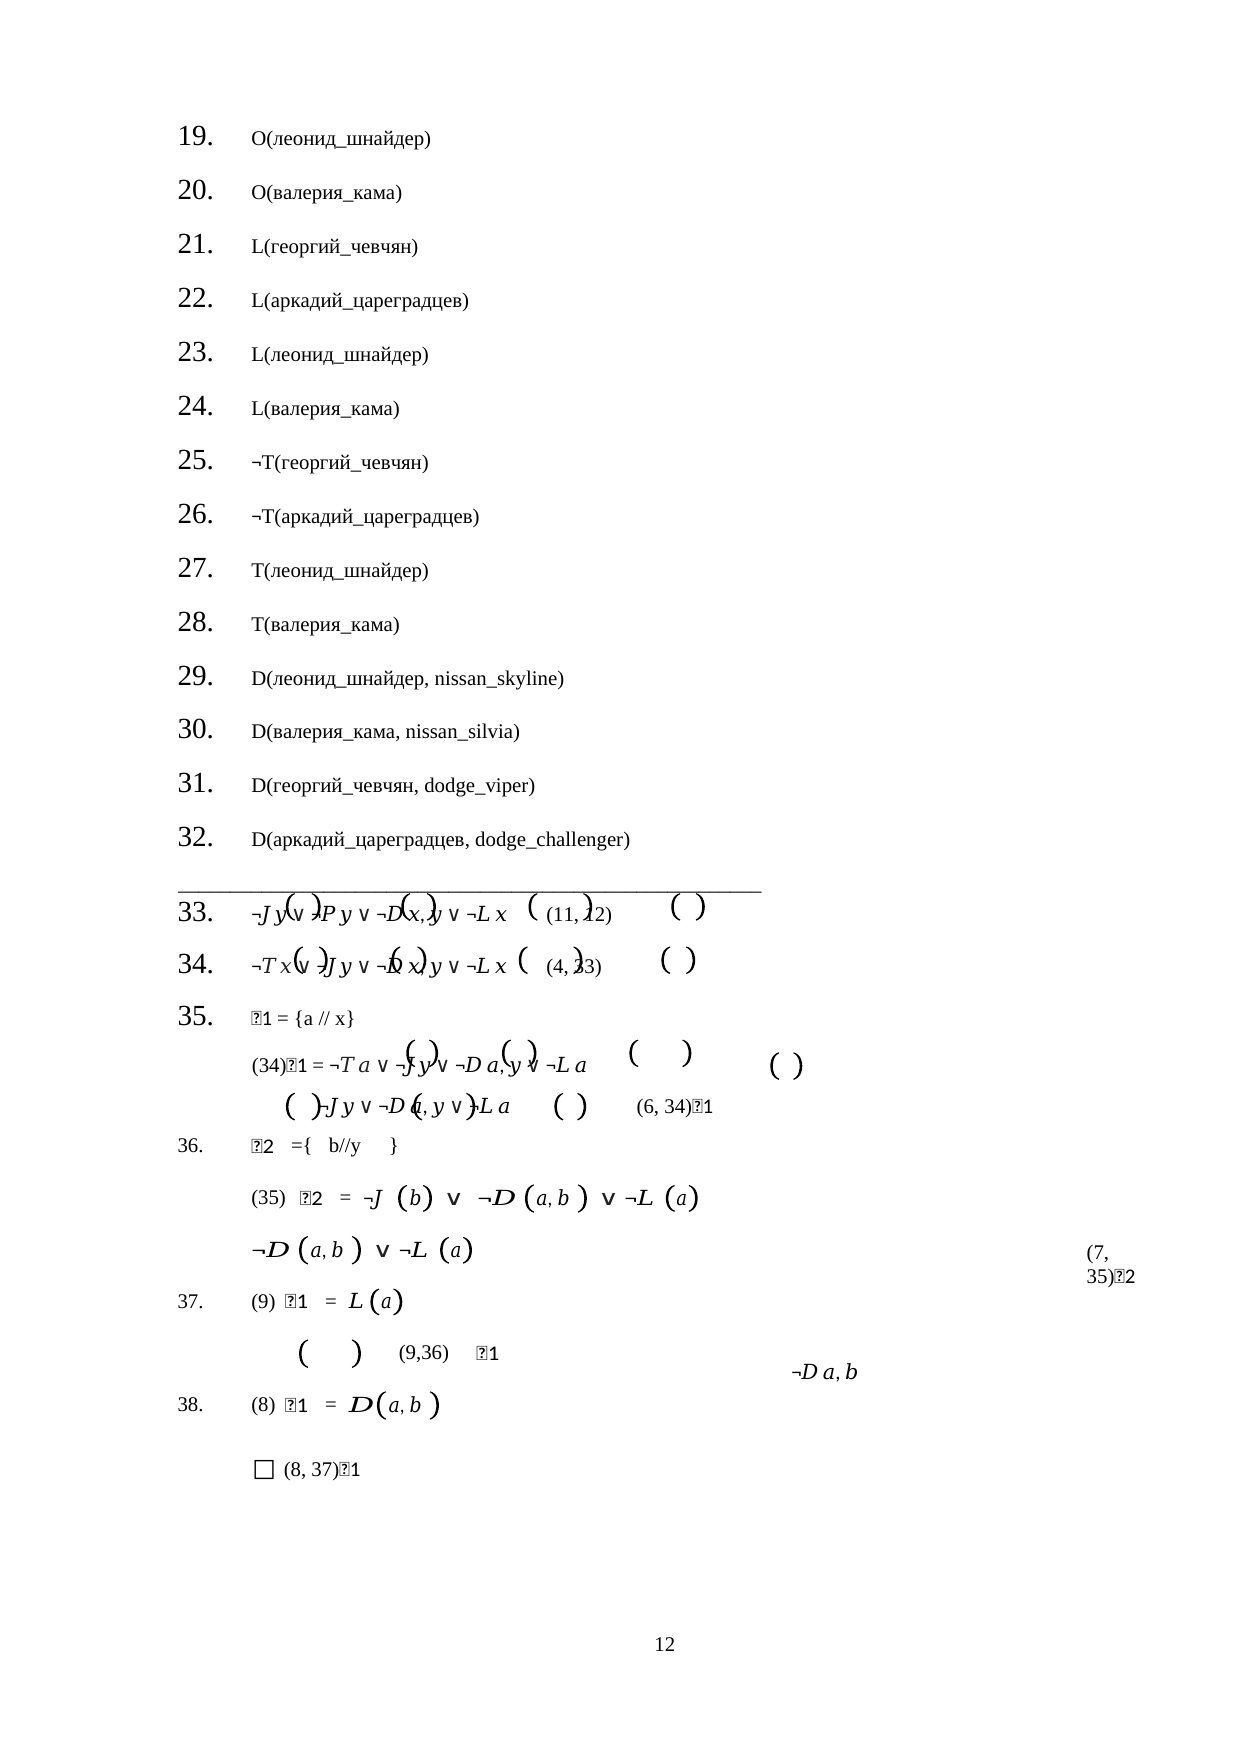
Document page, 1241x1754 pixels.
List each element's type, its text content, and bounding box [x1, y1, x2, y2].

text (34)𝜆1 = ¬𝑇 𝑎 ∨ ¬𝐽 𝑦 ∨ ¬𝐷 𝑎, 𝑦 ∨ ¬𝐿 𝑎 [252, 1052, 1139, 1078]
list L(аркадий_цареградцев) [177, 280, 1152, 313]
list D(георгий_чевчян, dodge_viper) [177, 766, 1152, 799]
list D(леонид_шнайдер, nissan_skyline) [177, 658, 1152, 691]
list T(валерия_кама) [177, 604, 1152, 637]
list D(аркадий_цареградцев, dodge_challenger) [177, 819, 1152, 853]
list L(леонид_шнайдер) [177, 334, 1152, 367]
list ¬𝑇 𝑥 ∨ ¬𝐽 𝑦 ∨ ¬𝐷 𝑥, 𝑦 ∨ ¬𝐿 𝑥 (4, 33) [177, 946, 1152, 980]
list ¬T(георгий_чевчян) [177, 442, 1152, 475]
list O(леонид_шнайдер) [177, 118, 1152, 152]
text □ (8, 37)𝜆1 [252, 1453, 1152, 1482]
list O(валерия_кама) [177, 172, 1152, 206]
list 𝜆1 = {a // x} [177, 998, 1152, 1032]
list L(валерия_кама) [177, 388, 1152, 421]
list ¬T(аркадий_цареградцев) [177, 496, 1152, 529]
text ¬𝐽 𝑦 ∨ ¬𝐷 𝑎, 𝑦 ∨ ¬𝐿 𝑎 (6, 34)𝜆1 [177, 1093, 1152, 1118]
list D(валерия_кама, nissan_silvia) [177, 712, 1152, 745]
list L(георгий_чевчян) [177, 226, 1152, 259]
text (7, 35)𝜆2 [547, 1240, 1152, 1289]
text ________________________________________________________ [178, 870, 1152, 894]
text ¬𝐷 𝑎, 𝑏 [252, 1359, 1139, 1384]
list ¬𝐽 𝑦 ∨ ¬𝑃 𝑦 ∨ ¬𝐷 𝑥, 𝑦 ∨ ¬𝐿 𝑥 (11, 12) [177, 894, 1152, 928]
list T(леонид_шнайдер) [177, 550, 1152, 583]
